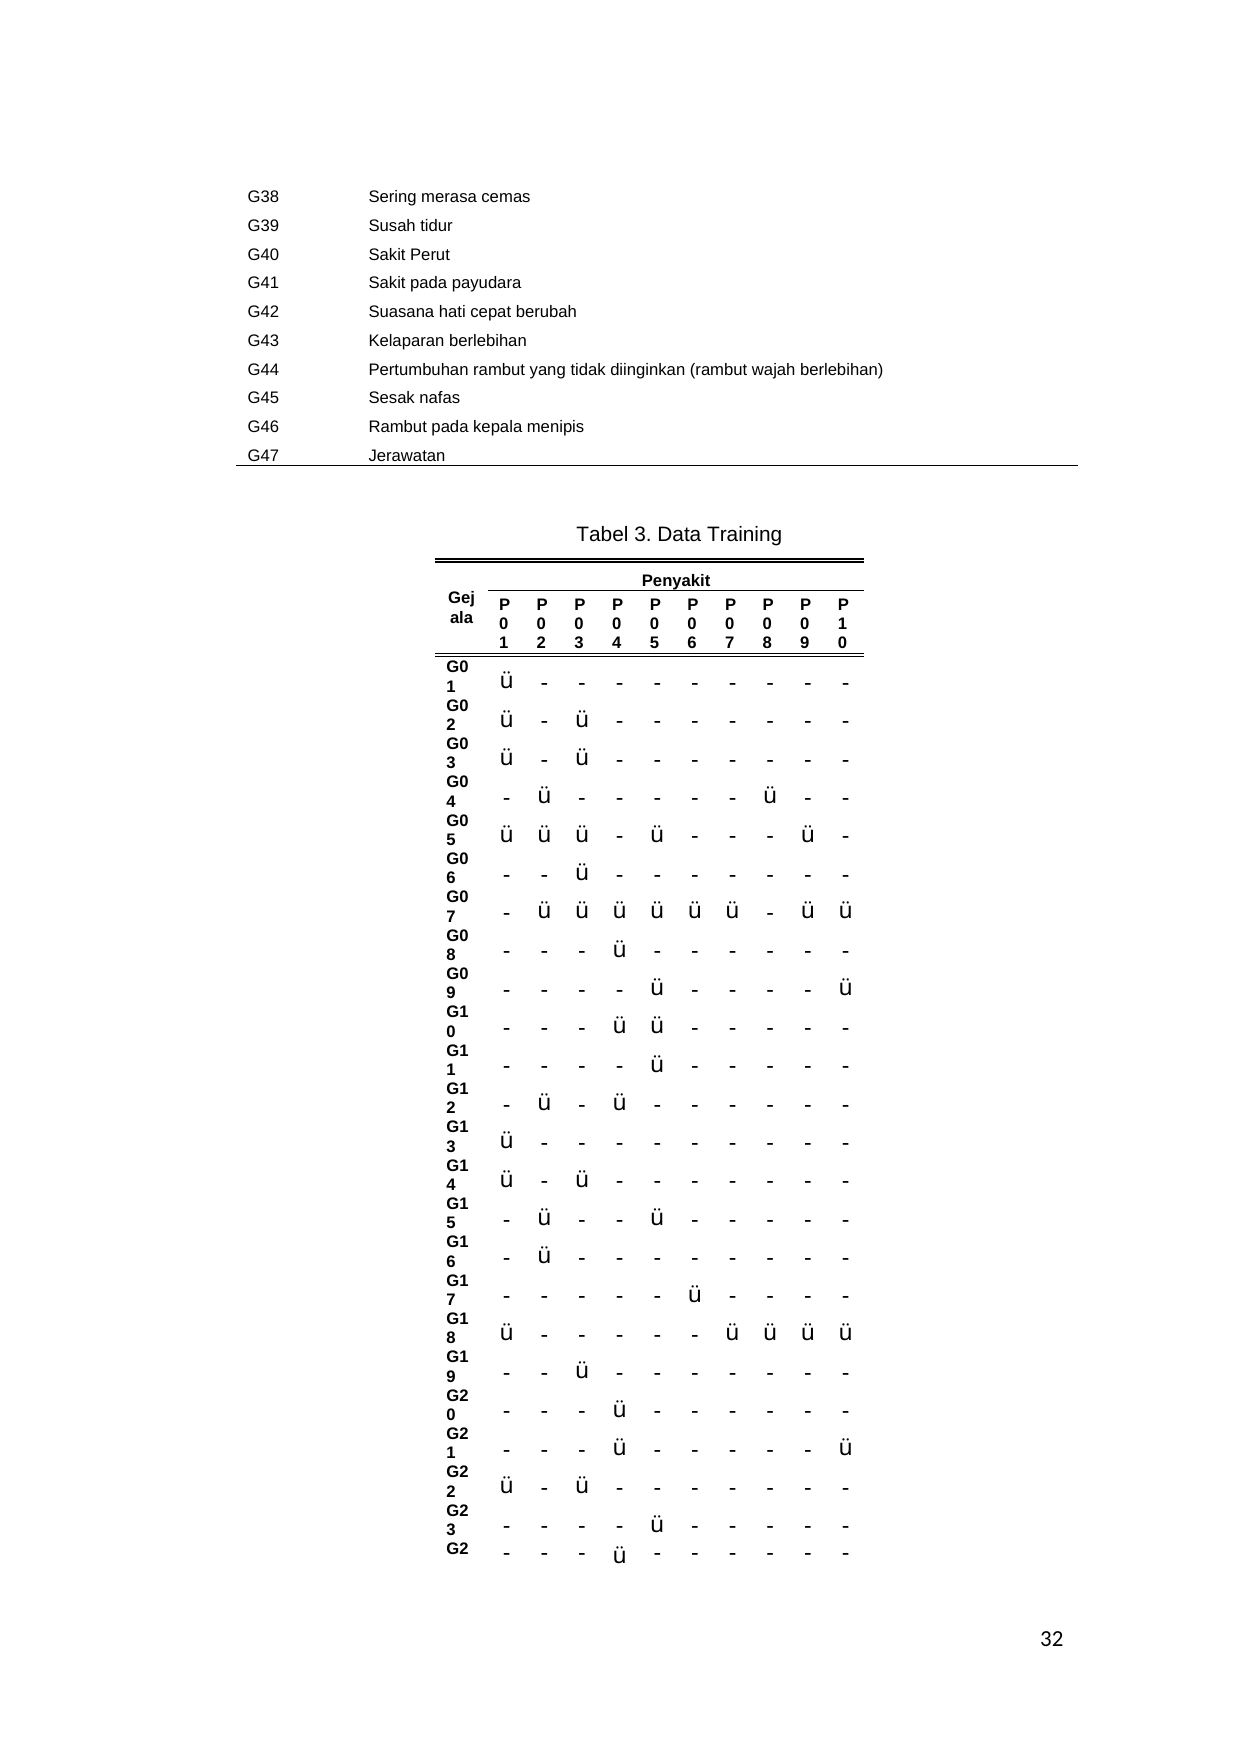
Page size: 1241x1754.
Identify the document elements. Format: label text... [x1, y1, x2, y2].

table_cell - [638, 1462, 676, 1501]
table_cell - [826, 1232, 864, 1271]
table_cell - [601, 772, 638, 811]
table_cell ü [638, 1501, 676, 1539]
table_cell - [789, 1539, 826, 1570]
table_cell - [676, 1156, 713, 1194]
table_cell G21 [435, 1424, 488, 1462]
table_cell - [714, 964, 751, 1002]
table_cell - [488, 1347, 525, 1386]
table_cell - [601, 1117, 638, 1156]
table_cell ü [525, 1232, 563, 1271]
table_cell ü [563, 1156, 601, 1194]
table_cell - [751, 964, 789, 1002]
table_cell - [638, 1156, 676, 1194]
table_cell - [789, 1501, 826, 1539]
table_cell G40 [236, 235, 357, 263]
table_cell ü [826, 887, 864, 926]
table_cell - [638, 849, 676, 887]
table_cell - [789, 734, 826, 772]
table_cell - [751, 811, 789, 849]
table_cell - [488, 926, 525, 964]
table_cell Pertumbuhan rambut yang tidak diinginkan (rambut wajah berlebihan) [357, 350, 1078, 378]
table_cell - [525, 1539, 563, 1570]
table_cell - [638, 1271, 676, 1309]
table_cell - [714, 1041, 751, 1079]
table_cell ü [638, 1194, 676, 1232]
table_cell G23 [435, 1501, 488, 1539]
table_cell - [638, 696, 676, 734]
table_cell ü [826, 964, 864, 1002]
table_cell - [714, 1271, 751, 1309]
table_cell - [751, 696, 789, 734]
table_cell G46 [236, 407, 357, 436]
table_cell ü [488, 1117, 525, 1156]
table_cell - [751, 1462, 789, 1501]
table_cell P06 [676, 591, 713, 652]
table_cell - [826, 772, 864, 811]
table_cell Susah tidur [357, 206, 1078, 235]
table_cell ü [525, 1079, 563, 1117]
table_cell G12 [435, 1079, 488, 1117]
table_cell - [563, 1079, 601, 1117]
table_cell - [676, 1232, 713, 1271]
table_cell - [563, 772, 601, 811]
table_cell G15 [435, 1194, 488, 1232]
table_cell P07 [714, 591, 751, 652]
table_cell - [714, 1424, 751, 1462]
table_cell - [563, 1002, 601, 1041]
table_cell - [751, 1041, 789, 1079]
table_cell - [714, 696, 751, 734]
table_cell ü [563, 696, 601, 734]
table_cell ü [488, 657, 525, 696]
table_cell ü [601, 1002, 638, 1041]
table_cell - [751, 1501, 789, 1539]
table_cell Sering merasa cemas [357, 177, 1078, 206]
table_cell - [676, 811, 713, 849]
table_cell ü [676, 887, 713, 926]
table_cell G38 [236, 177, 357, 206]
table_cell - [714, 1002, 751, 1041]
table_cell P09 [789, 591, 826, 652]
table_cell G16 [435, 1232, 488, 1271]
table_cell ü [601, 1539, 638, 1570]
table_cell - [714, 1232, 751, 1271]
table_cell P01 [488, 591, 525, 652]
table_cell - [525, 1309, 563, 1347]
table_cell - [676, 1501, 713, 1539]
table_cell - [563, 1309, 601, 1347]
table_cell - [826, 1386, 864, 1424]
table_cell - [638, 772, 676, 811]
table_cell - [751, 1232, 789, 1271]
table_cell - [525, 1117, 563, 1156]
table_cell - [638, 926, 676, 964]
table_cell G24 [435, 1539, 488, 1570]
table_cell - [789, 1079, 826, 1117]
table_cell - [751, 1194, 789, 1232]
table_cell G45 [236, 379, 357, 407]
table_cell G14 [435, 1156, 488, 1194]
table_cell - [676, 1041, 713, 1079]
table_cell - [601, 811, 638, 849]
table_cell - [525, 926, 563, 964]
table_cell - [638, 1232, 676, 1271]
table_cell - [525, 657, 563, 696]
table_cell G04 [435, 772, 488, 811]
table_cell - [714, 811, 751, 849]
table_cell - [601, 696, 638, 734]
table_cell - [826, 657, 864, 696]
table_cell - [714, 1194, 751, 1232]
table_cell - [638, 1117, 676, 1156]
table_cell - [488, 1002, 525, 1041]
table_cell - [826, 849, 864, 887]
table_cell ü [714, 1309, 751, 1347]
table_cell ü [488, 811, 525, 849]
table_cell G43 [236, 321, 357, 350]
table_cell - [601, 1232, 638, 1271]
table_cell P10 [826, 591, 864, 652]
table_cell - [751, 1117, 789, 1156]
table_cell - [789, 1271, 826, 1309]
table_cell Kelaparan berlebihan [357, 321, 1078, 350]
table_cell - [563, 1232, 601, 1271]
table_cell - [525, 696, 563, 734]
table_cell G03 [435, 734, 488, 772]
table_cell ü [563, 734, 601, 772]
table_cell P05 [638, 591, 676, 652]
table_cell - [525, 1424, 563, 1462]
table_cell ü [563, 887, 601, 926]
table_cell - [789, 1002, 826, 1041]
table_cell Sesak nafas [357, 379, 1078, 407]
table_cell - [601, 734, 638, 772]
table_cell - [826, 1041, 864, 1079]
table_cell ü [826, 1424, 864, 1462]
table_cell ü [563, 1347, 601, 1386]
table_cell - [826, 1347, 864, 1386]
table_cell - [676, 1539, 713, 1570]
table_cell - [751, 1156, 789, 1194]
table_cell - [525, 1156, 563, 1194]
table_cell - [563, 964, 601, 1002]
table_cell ü [751, 772, 789, 811]
table_cell - [789, 696, 826, 734]
table_cell - [525, 849, 563, 887]
table_cell ü [789, 811, 826, 849]
table_cell - [751, 887, 789, 926]
table_cell - [563, 1424, 601, 1462]
table_cell - [563, 1041, 601, 1079]
table_cell - [714, 1386, 751, 1424]
table_cell G39 [236, 206, 357, 235]
table_cell G47 [236, 436, 357, 465]
table_cell - [601, 1041, 638, 1079]
table_cell - [563, 1539, 601, 1570]
table_cell - [714, 1501, 751, 1539]
table_cell - [488, 1424, 525, 1462]
table_cell - [789, 964, 826, 1002]
table_header Gejala [435, 563, 488, 652]
table_cell - [676, 926, 713, 964]
table_cell ü [638, 1002, 676, 1041]
table_cell P08 [751, 591, 789, 652]
table_cell - [751, 1002, 789, 1041]
table_cell P04 [601, 591, 638, 652]
table_cell - [525, 1462, 563, 1501]
table_cell - [676, 964, 713, 1002]
table_cell - [826, 926, 864, 964]
table_cell ü [638, 887, 676, 926]
table_cell - [638, 1309, 676, 1347]
table_cell G01 [435, 657, 488, 696]
table_cell - [676, 1386, 713, 1424]
table_cell ü [789, 1309, 826, 1347]
table_cell ü [563, 811, 601, 849]
table_cell - [488, 849, 525, 887]
table_cell - [488, 1271, 525, 1309]
table_cell - [525, 1271, 563, 1309]
table_cell - [714, 1539, 751, 1570]
table_cell - [751, 657, 789, 696]
table_cell - [525, 1041, 563, 1079]
table_cell G22 [435, 1462, 488, 1501]
table_cell G07 [435, 887, 488, 926]
table_cell - [714, 772, 751, 811]
table_cell Rambut pada kepala menipis [357, 407, 1078, 436]
table_cell - [601, 657, 638, 696]
table_cell - [714, 1079, 751, 1117]
table_cell G19 [435, 1347, 488, 1386]
table_cell - [676, 1079, 713, 1117]
table_cell - [563, 657, 601, 696]
table_cell G08 [435, 926, 488, 964]
table_cell ü [563, 849, 601, 887]
table_cell - [751, 1271, 789, 1309]
table_cell ü [714, 887, 751, 926]
text Tabel 3. Data Training [236, 522, 1063, 546]
table_cell - [751, 1539, 789, 1570]
table_cell - [826, 1194, 864, 1232]
table_cell - [525, 964, 563, 1002]
table_cell P03 [563, 591, 601, 652]
table_cell - [789, 1386, 826, 1424]
table_cell ü [525, 772, 563, 811]
table_cell - [676, 696, 713, 734]
table_cell - [601, 1271, 638, 1309]
table_cell G42 [236, 292, 357, 321]
table_cell - [488, 1386, 525, 1424]
table_cell - [601, 1501, 638, 1539]
table_cell - [826, 1002, 864, 1041]
table_cell - [525, 734, 563, 772]
table_cell - [826, 1462, 864, 1501]
table_cell ü [525, 1194, 563, 1232]
table_cell - [751, 849, 789, 887]
table_cell - [826, 1156, 864, 1194]
table_cell - [789, 657, 826, 696]
table_cell Suasana hati cepat berubah [357, 292, 1078, 321]
table_cell - [826, 1271, 864, 1309]
table_cell - [826, 1117, 864, 1156]
table_cell Sakit pada payudara [357, 264, 1078, 292]
table_cell - [601, 1309, 638, 1347]
table_cell - [563, 1501, 601, 1539]
table_cell - [488, 964, 525, 1002]
table_cell ü [601, 926, 638, 964]
table_cell - [601, 1156, 638, 1194]
table_cell G13 [435, 1117, 488, 1156]
table_cell - [676, 1424, 713, 1462]
table_cell ü [826, 1309, 864, 1347]
table_cell - [789, 772, 826, 811]
table_cell - [601, 964, 638, 1002]
table_header Penyakit [488, 563, 864, 590]
table_cell G17 [435, 1271, 488, 1309]
table_cell - [714, 1156, 751, 1194]
table_cell - [525, 1002, 563, 1041]
table_cell - [638, 1079, 676, 1117]
table_cell - [563, 1386, 601, 1424]
table_cell - [676, 657, 713, 696]
table_cell - [751, 734, 789, 772]
table_cell - [826, 811, 864, 849]
table_cell - [676, 1194, 713, 1232]
table_cell G05 [435, 811, 488, 849]
table_cell - [714, 657, 751, 696]
table_cell - [751, 1424, 789, 1462]
table_cell - [789, 1117, 826, 1156]
table_cell - [488, 1041, 525, 1079]
table_cell - [789, 1232, 826, 1271]
table_cell - [789, 1041, 826, 1079]
table_cell - [488, 1539, 525, 1570]
table_cell G20 [435, 1386, 488, 1424]
table_cell ü [638, 964, 676, 1002]
table_cell G41 [236, 264, 357, 292]
table_cell ü [751, 1309, 789, 1347]
table_cell - [488, 1079, 525, 1117]
table_cell - [638, 1539, 676, 1570]
table_cell ü [789, 887, 826, 926]
table_cell ü [525, 811, 563, 849]
table_cell - [488, 1232, 525, 1271]
table_cell - [676, 849, 713, 887]
table_cell - [601, 849, 638, 887]
table_cell - [676, 1347, 713, 1386]
table_cell - [488, 772, 525, 811]
table_cell ü [488, 1309, 525, 1347]
table_cell G11 [435, 1041, 488, 1079]
table_cell G02 [435, 696, 488, 734]
table_cell - [714, 1462, 751, 1501]
table_cell - [638, 1424, 676, 1462]
table_cell - [488, 1194, 525, 1232]
table_cell - [563, 1117, 601, 1156]
table_cell G09 [435, 964, 488, 1002]
table_cell ü [563, 1462, 601, 1501]
table_cell G06 [435, 849, 488, 887]
table_cell ü [601, 887, 638, 926]
table_cell - [714, 1117, 751, 1156]
table_cell - [601, 1347, 638, 1386]
table_cell - [563, 1194, 601, 1232]
table_cell - [789, 1194, 826, 1232]
table_cell - [751, 1079, 789, 1117]
table_cell ü [488, 734, 525, 772]
table_cell - [676, 1309, 713, 1347]
table_cell - [488, 1501, 525, 1539]
table_cell ü [638, 811, 676, 849]
table_cell - [676, 1117, 713, 1156]
table_cell - [789, 1347, 826, 1386]
table_cell ü [488, 1462, 525, 1501]
table_cell ü [601, 1386, 638, 1424]
table_cell ü [638, 1041, 676, 1079]
table_cell - [751, 1347, 789, 1386]
table_cell - [714, 734, 751, 772]
table_cell - [826, 734, 864, 772]
table_cell - [676, 1462, 713, 1501]
table_cell - [714, 1347, 751, 1386]
table_cell - [601, 1194, 638, 1232]
table_cell - [638, 1386, 676, 1424]
table_cell - [488, 887, 525, 926]
table_cell - [525, 1501, 563, 1539]
table_cell - [789, 849, 826, 887]
table_cell G18 [435, 1309, 488, 1347]
table_cell ü [488, 696, 525, 734]
table_cell ü [488, 1156, 525, 1194]
table_cell - [525, 1347, 563, 1386]
table_cell - [714, 849, 751, 887]
table_cell - [826, 1501, 864, 1539]
table_cell - [751, 926, 789, 964]
table_cell - [751, 1386, 789, 1424]
table_cell - [638, 1347, 676, 1386]
table_cell - [826, 1539, 864, 1570]
table_cell - [676, 772, 713, 811]
table_cell - [789, 1156, 826, 1194]
table_cell - [638, 734, 676, 772]
table_cell - [826, 1079, 864, 1117]
table_cell - [638, 657, 676, 696]
table_cell - [676, 1002, 713, 1041]
table_cell - [789, 926, 826, 964]
table_cell ü [601, 1424, 638, 1462]
table_cell ü [601, 1079, 638, 1117]
table_cell G44 [236, 350, 357, 378]
table_cell P02 [525, 591, 563, 652]
table_cell ü [525, 887, 563, 926]
table_cell ü [676, 1271, 713, 1309]
table_cell - [789, 1424, 826, 1462]
table_cell - [601, 1462, 638, 1501]
table_cell G10 [435, 1002, 488, 1041]
table_cell Jerawatan [357, 436, 1078, 465]
table_cell - [563, 1271, 601, 1309]
table_cell - [714, 926, 751, 964]
table_cell - [826, 696, 864, 734]
table_cell Sakit Perut [357, 235, 1078, 263]
table_cell - [525, 1386, 563, 1424]
table_cell - [563, 926, 601, 964]
table_cell - [789, 1462, 826, 1501]
table_cell - [676, 734, 713, 772]
